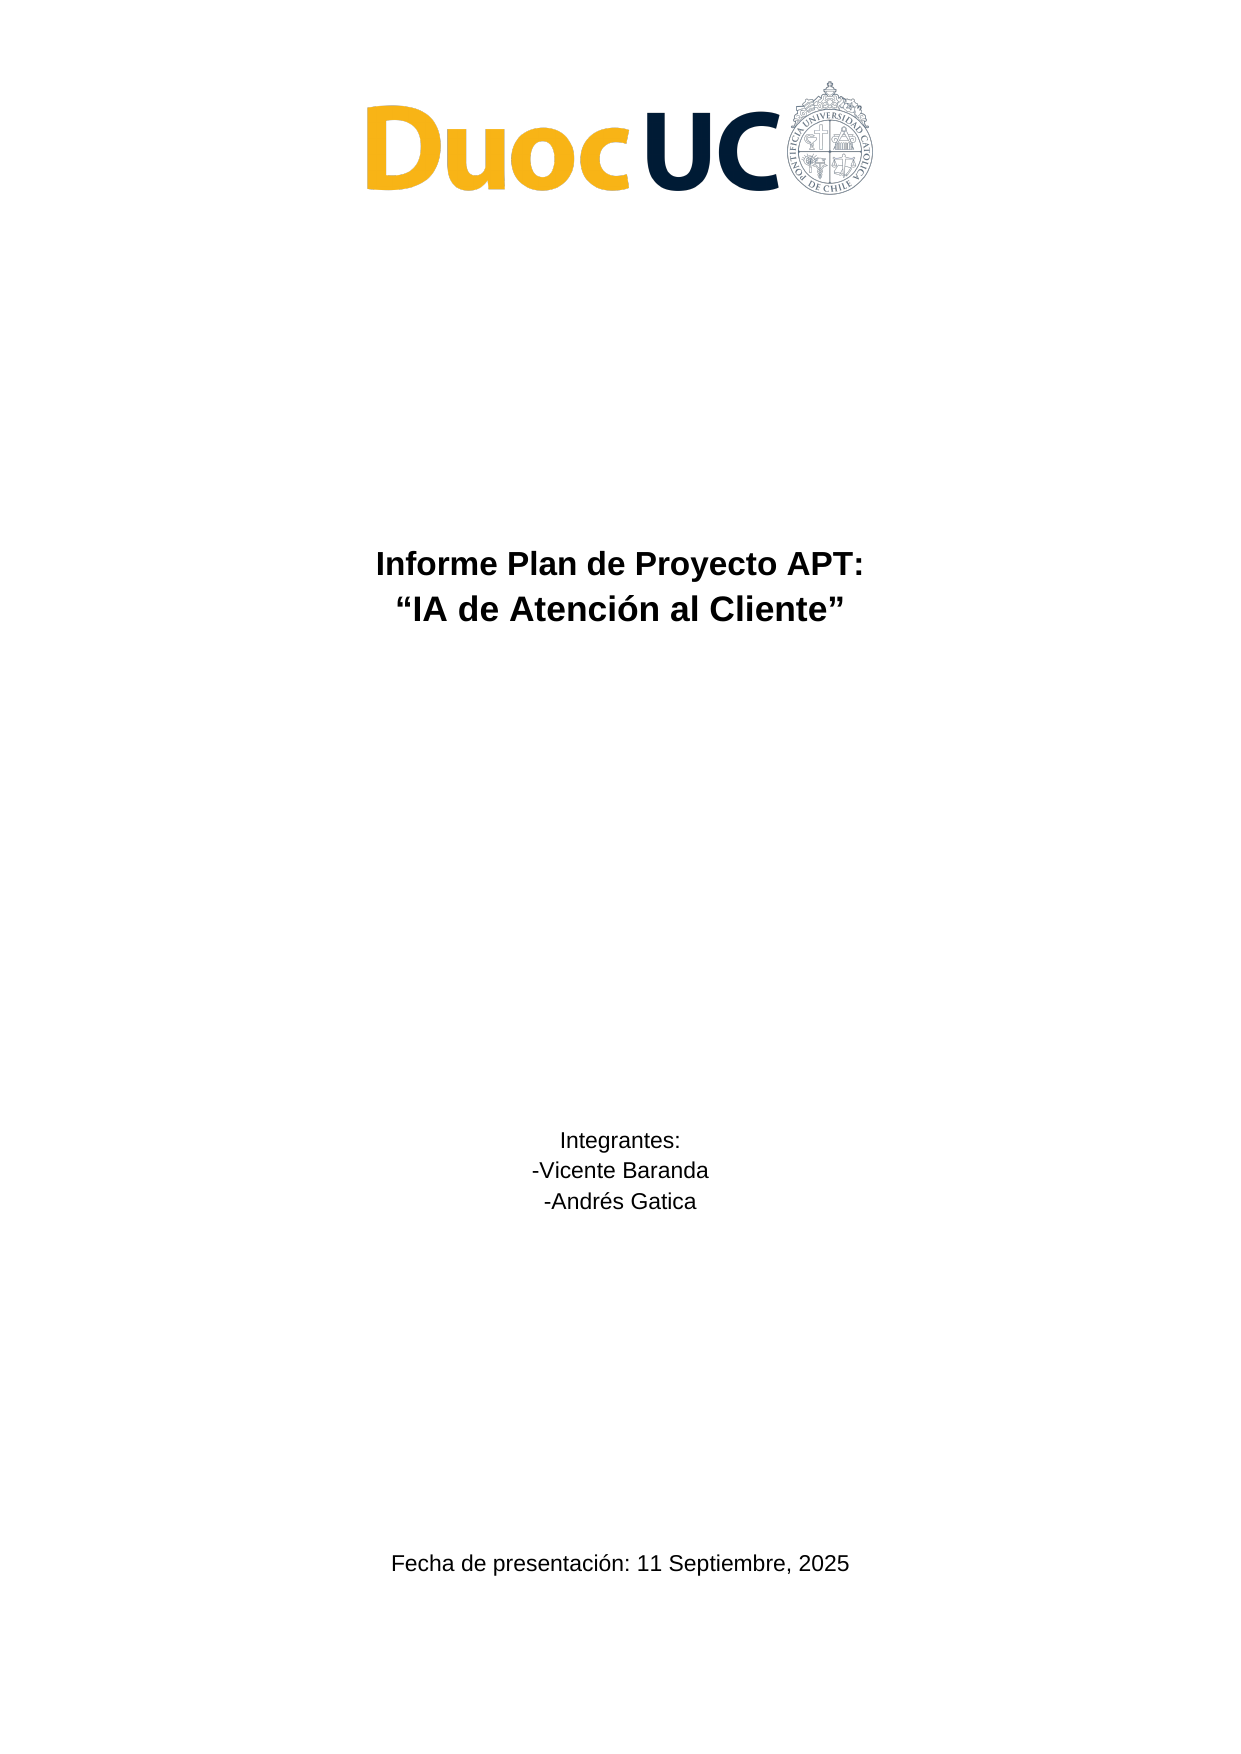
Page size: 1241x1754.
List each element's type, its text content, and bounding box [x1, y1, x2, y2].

text “IA de Atención al Cliente” [150, 588, 1090, 628]
text Integrantes: [150, 1127, 1090, 1154]
text -Vicente Baranda [150, 1157, 1090, 1184]
picture [360, 75, 880, 202]
text -Andrés Gatica [150, 1188, 1090, 1214]
text Informe Plan de Proyecto APT: [150, 544, 1090, 582]
text Fecha de presentación: 11 Septiembre, 2025 [150, 1550, 1090, 1577]
